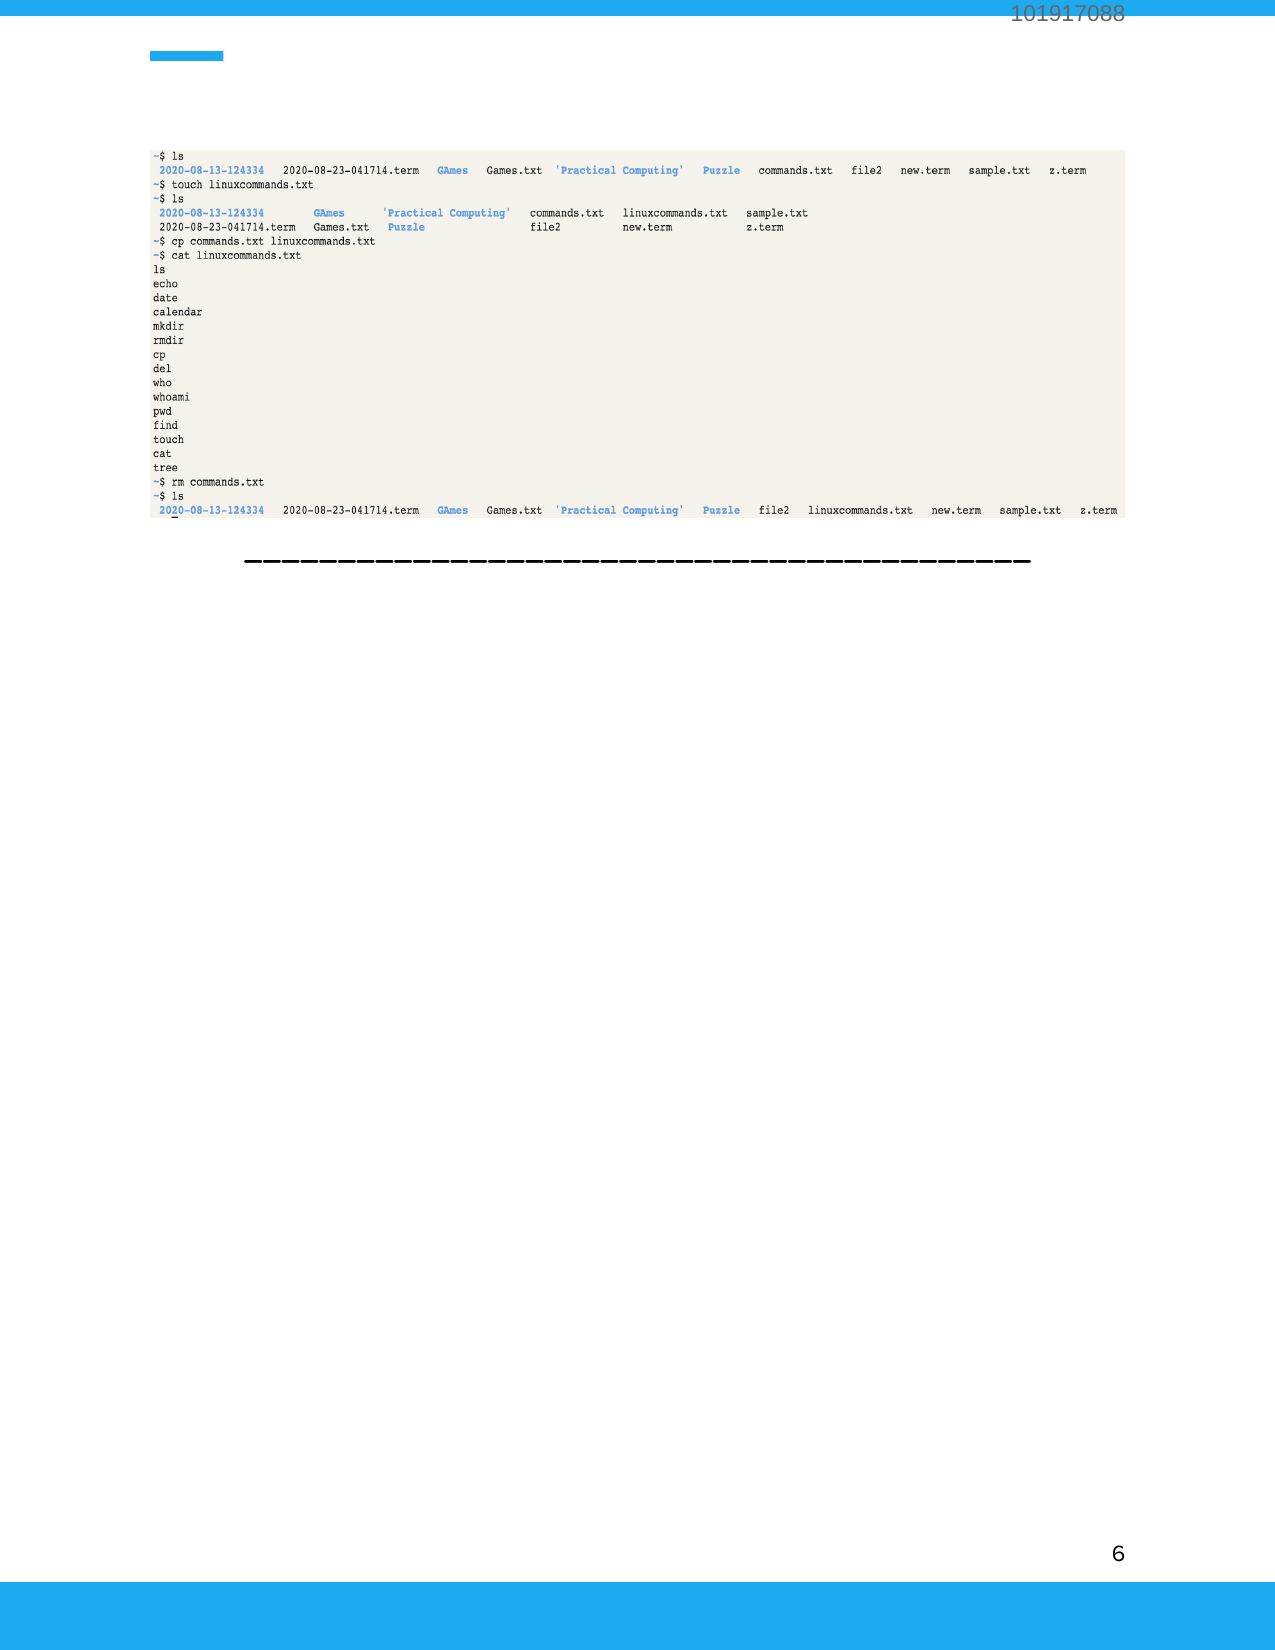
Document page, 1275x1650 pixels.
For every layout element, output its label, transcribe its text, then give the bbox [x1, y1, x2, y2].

picture [1090, 7, 1097, 16]
picture [150, 150, 1125, 518]
picture [1026, 7, 1033, 16]
picture [0, 0, 1275, 16]
text __________________________________________ [150, 522, 1125, 573]
picture [150, 51, 224, 61]
picture [0, 1582, 1275, 1650]
picture [1051, 7, 1057, 14]
